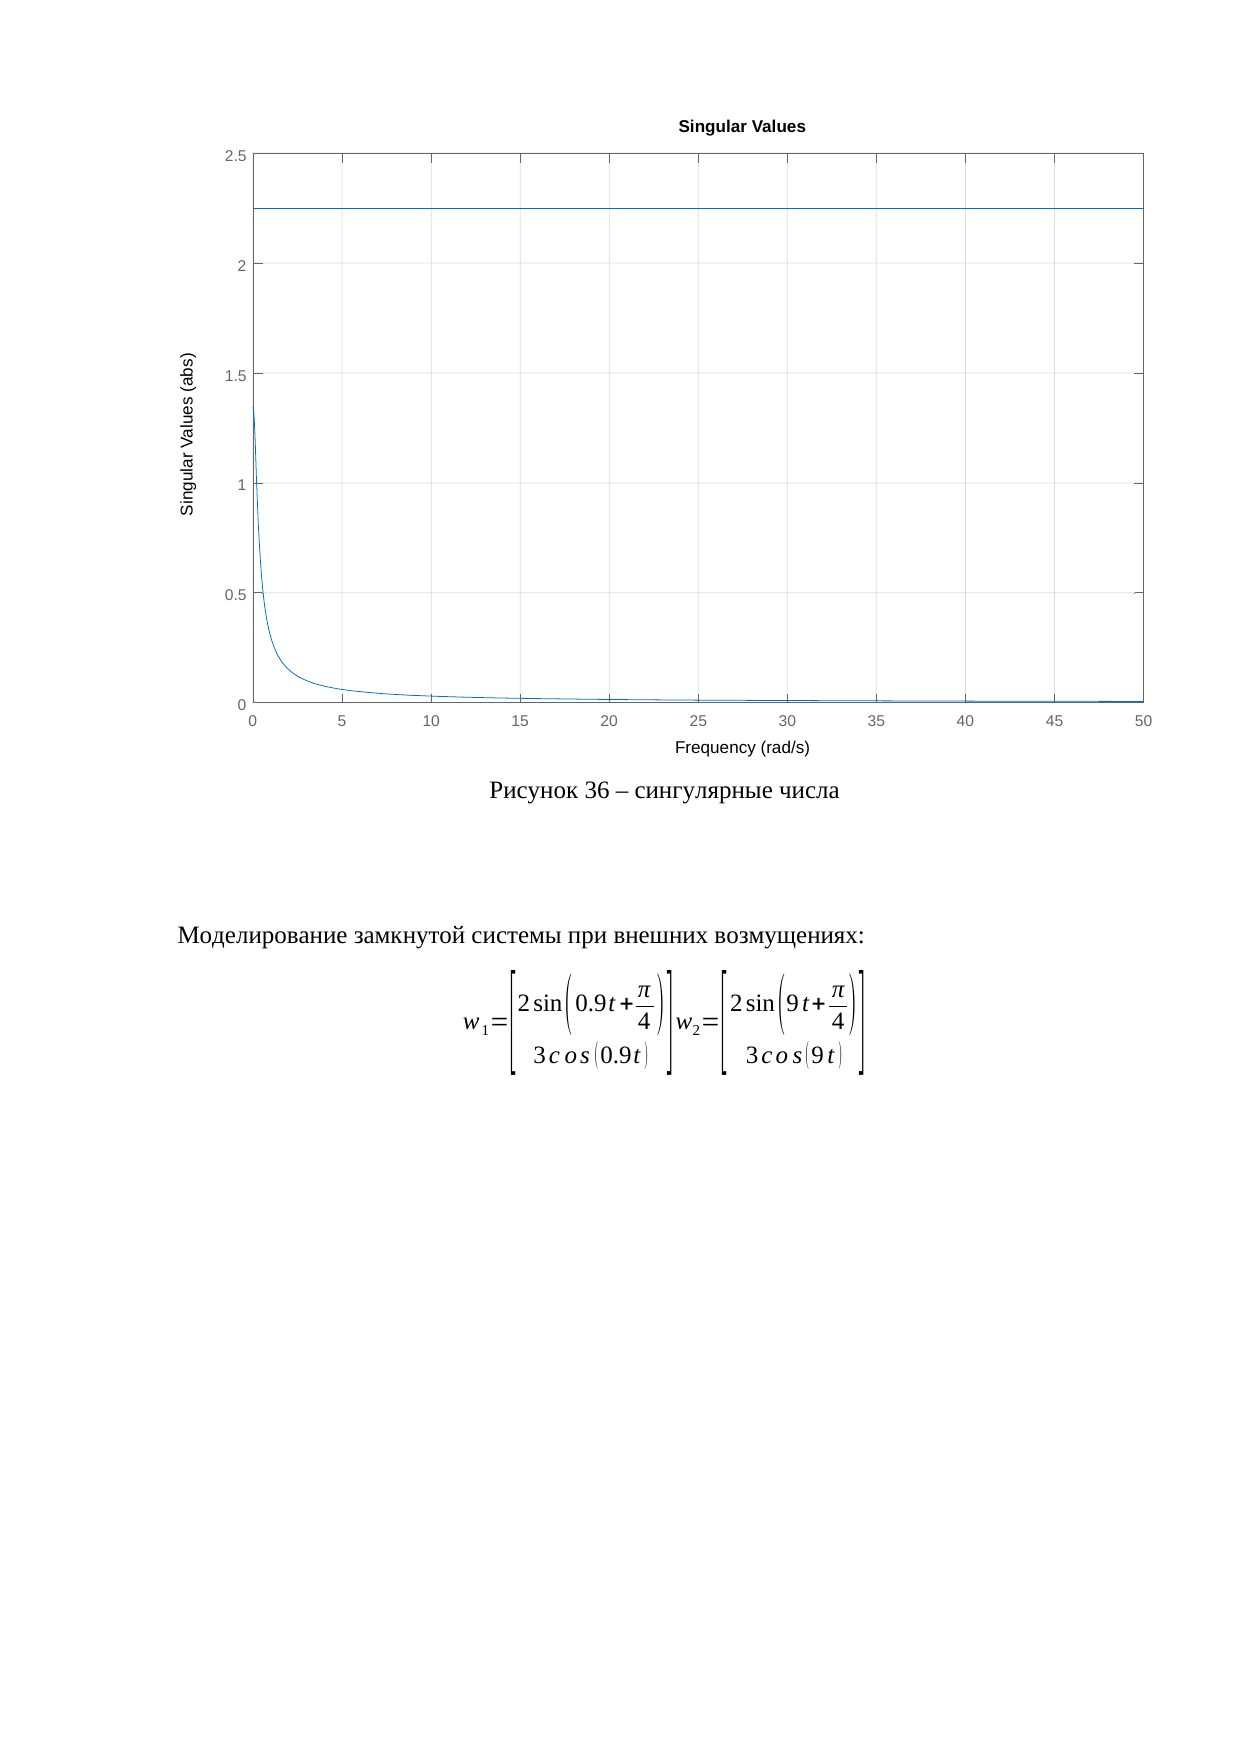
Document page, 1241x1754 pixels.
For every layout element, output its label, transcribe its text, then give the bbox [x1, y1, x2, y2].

text Моделирование замкнутой системы при внешних возмущениях: [177, 920, 1152, 949]
text Рисунок 36 – сингулярные числа [177, 775, 1152, 804]
